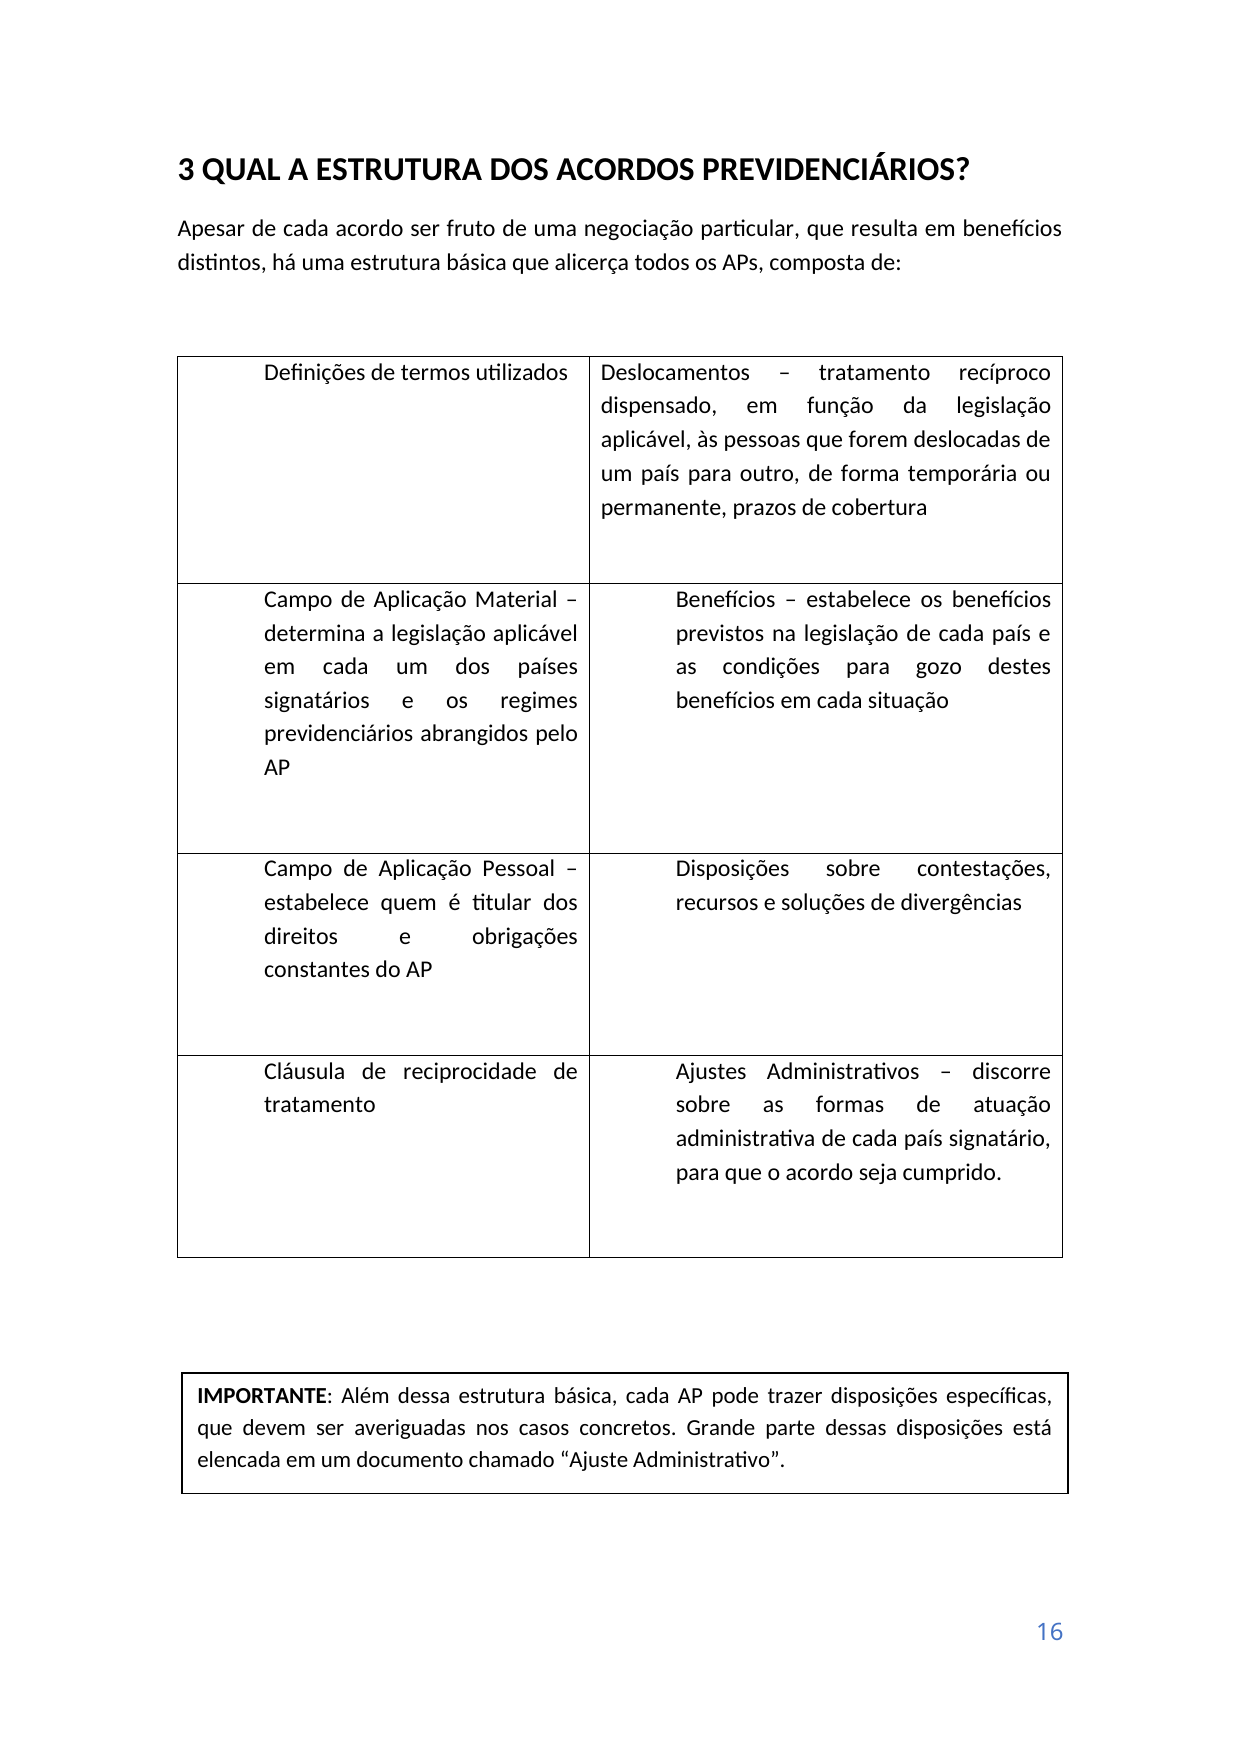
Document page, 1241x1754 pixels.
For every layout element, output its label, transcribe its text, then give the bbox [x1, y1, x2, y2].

table_cell Benefícios – estabelece os benefícios previstos na legislação de cada país e as condições para gozo destes benefícios em cada situação [590, 584, 1062, 852]
text Apesar de cada acordo ser fruto de uma negociação particular, que resulta em benefícios distintos, há uma estrutura básica que alicerça todos os APs, composta de: [177, 213, 1063, 276]
table_cell Disposições sobre contestações, recursos e soluções de divergências [590, 854, 1062, 1055]
table_cell Cláusula de reciprocidade de tratamento [178, 1056, 589, 1257]
table_cell Campo de Aplicação Pessoal – estabelece quem é titular dos direitos e obrigações constantes do AP [178, 854, 589, 1055]
table_header Deslocamentos – tratamento recíproco dispensado, em função da legislação aplicável, às pessoas que forem deslocadas de um país para outro, de forma temporária ou permanente, prazos de cobertura [590, 357, 1062, 583]
table_cell Campo de Aplicação Material – determina a legislação aplicável em cada um dos países signatários e os regimes previdenciários abrangidos pelo AP [178, 584, 589, 852]
table_header Definições de termos utilizados [178, 357, 589, 583]
table_cell Ajustes Administrativos – discorre sobre as formas de atuação administrativa de cada país signatário, para que o acordo seja cumprido. [590, 1056, 1062, 1257]
text 3 QUAL A ESTRUTURA DOS ACORDOS PREVIDENCIÁRIOS? [177, 148, 1063, 188]
